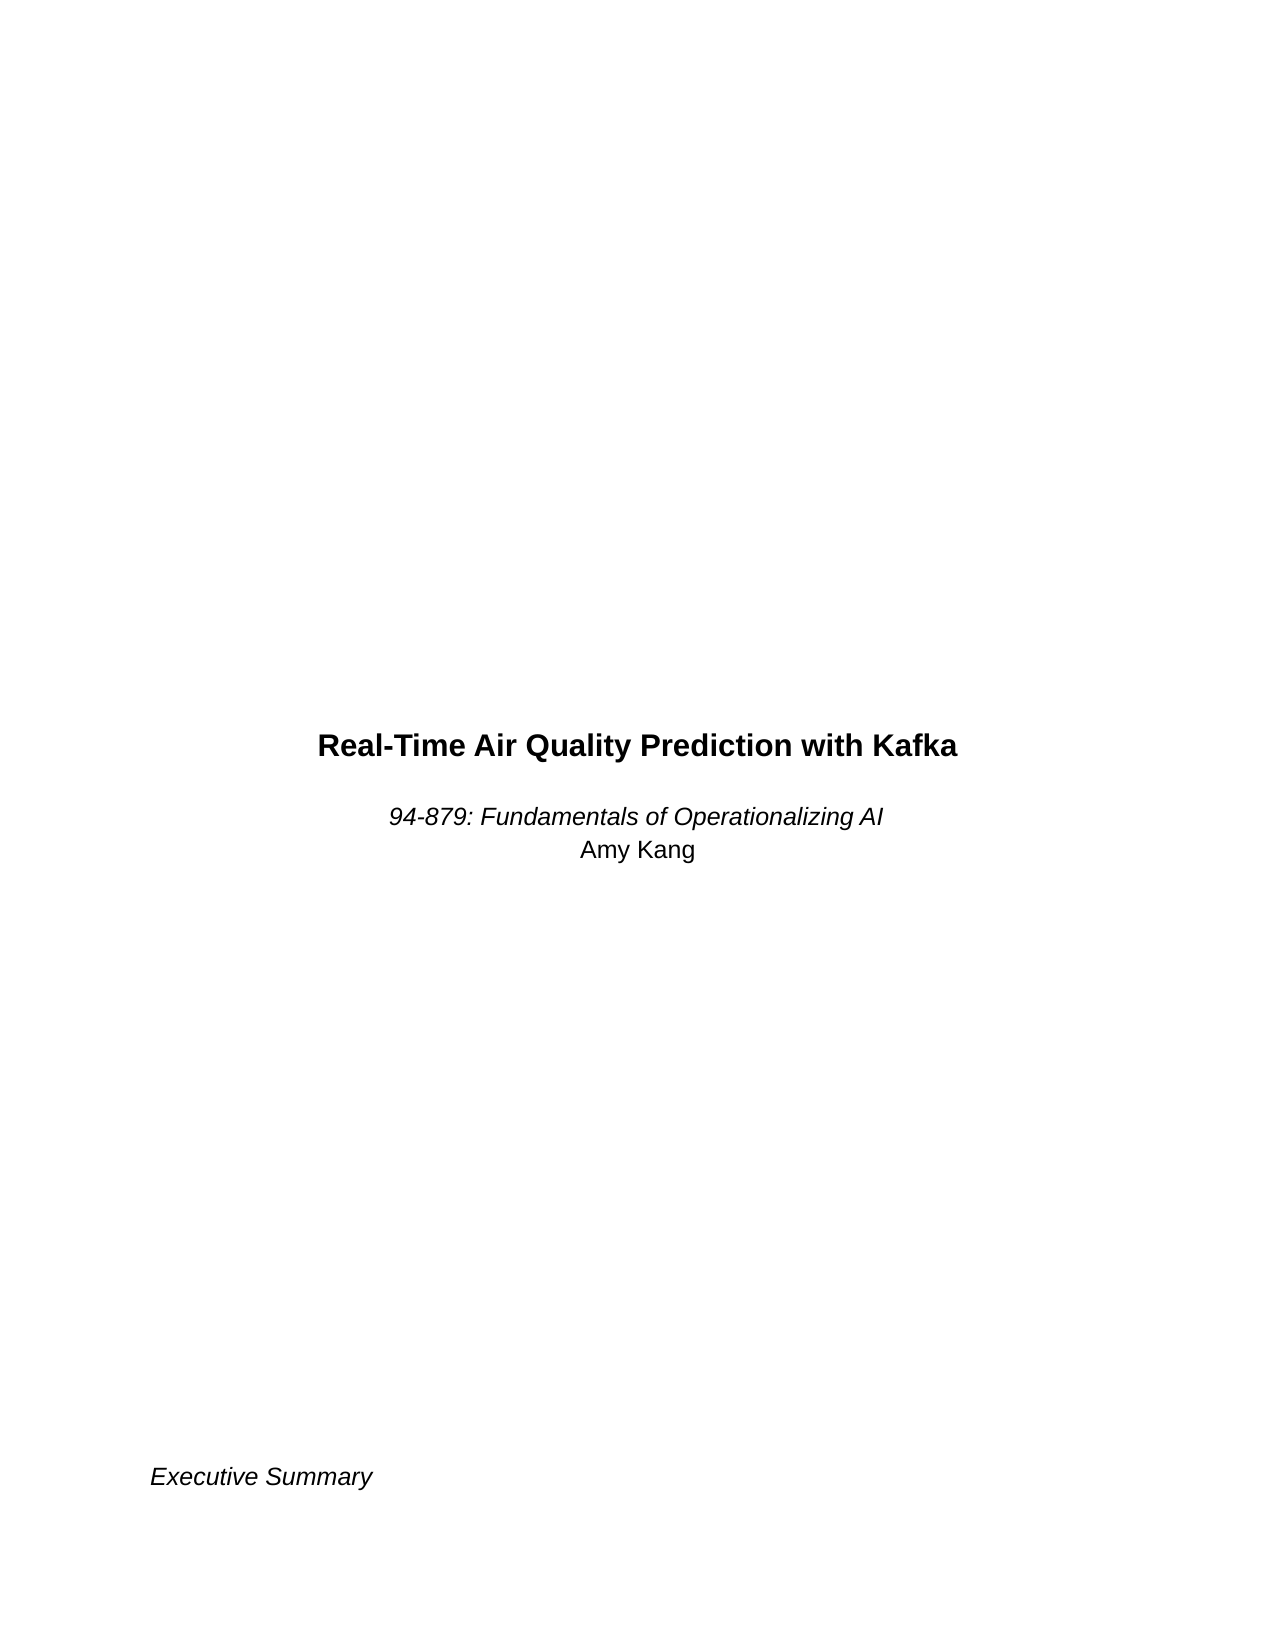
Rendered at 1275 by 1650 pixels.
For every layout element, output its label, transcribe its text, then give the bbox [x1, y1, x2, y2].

text Real-Time Air Quality Prediction with Kafka [150, 727, 1125, 763]
text Amy Kang [150, 835, 1125, 863]
text 94-879: Fundamentals of Operationalizing AI [150, 802, 1125, 831]
text Executive Summary [150, 1462, 1125, 1491]
